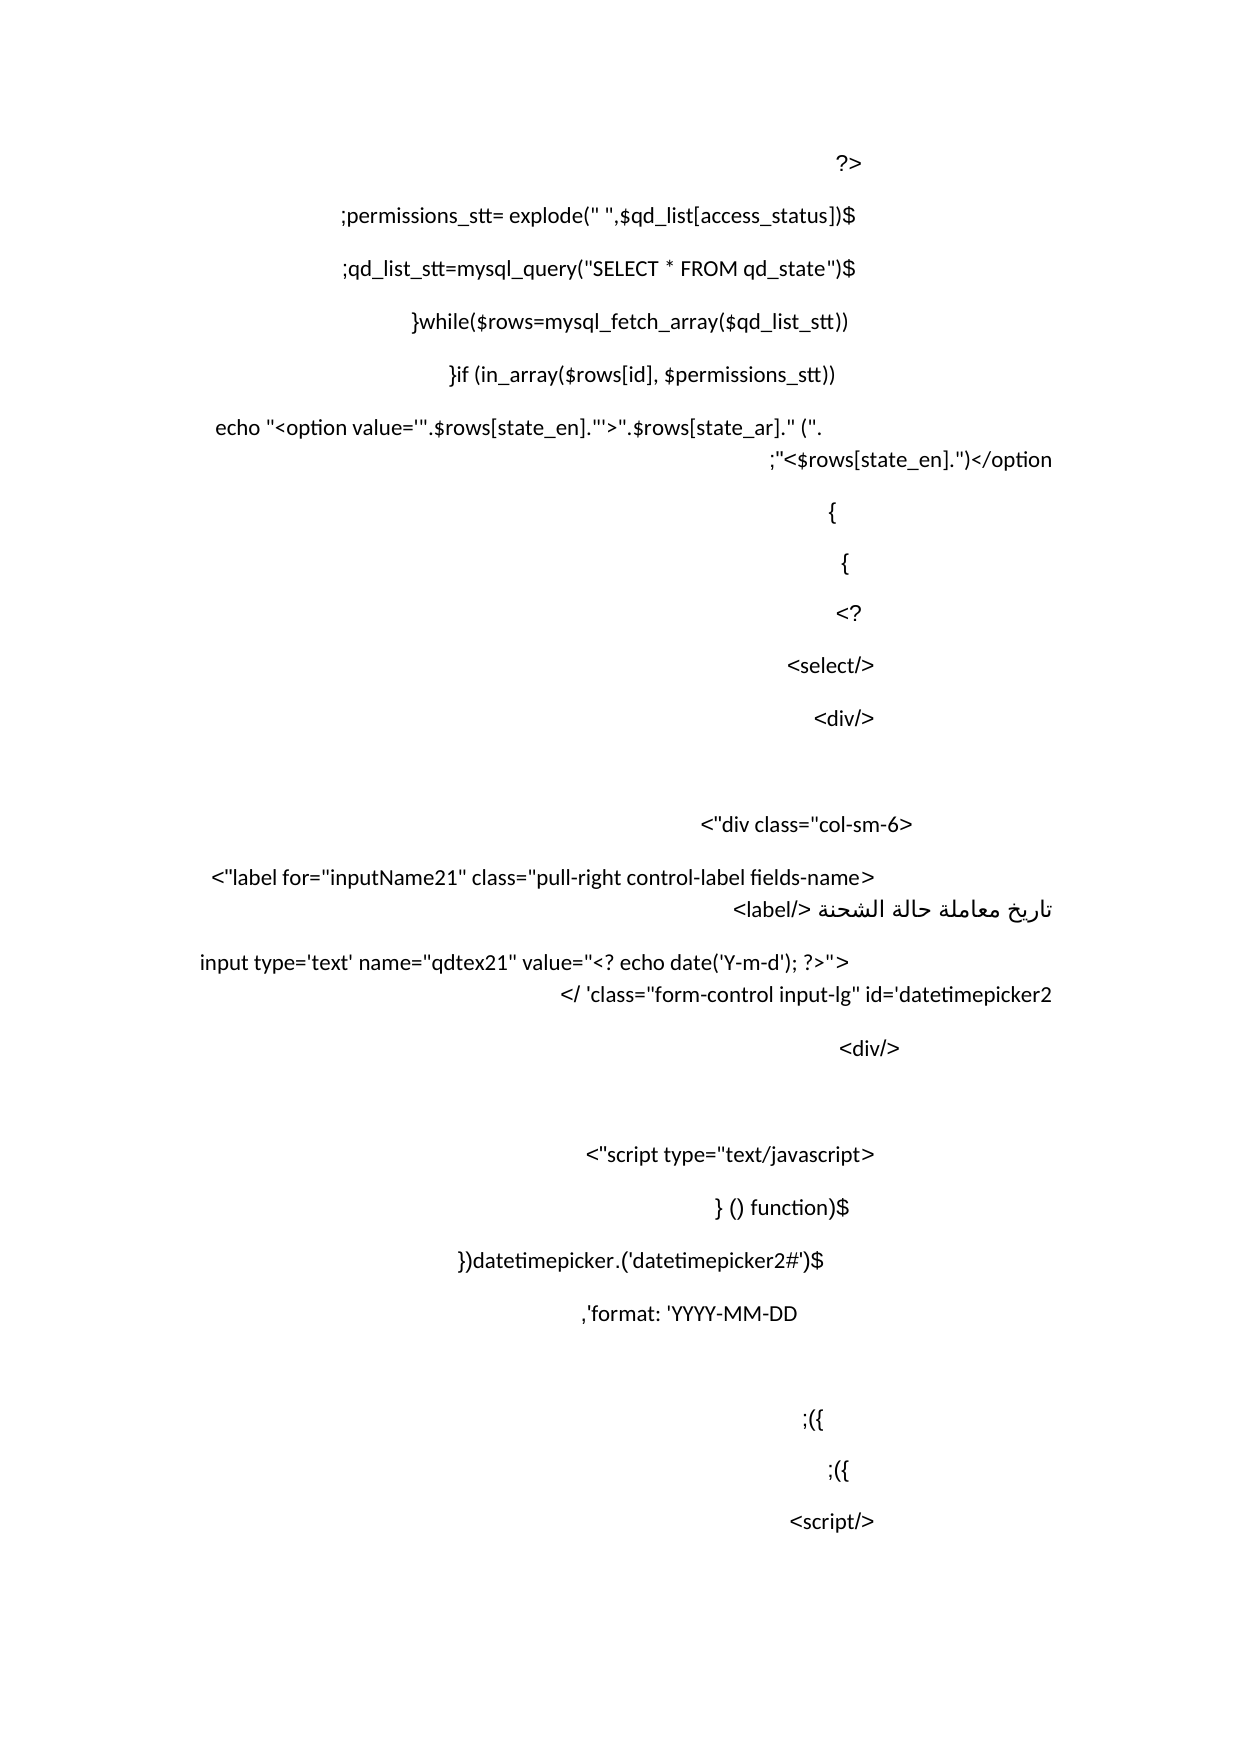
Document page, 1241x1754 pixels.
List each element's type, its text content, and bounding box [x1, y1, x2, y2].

text </div> [187, 1034, 1053, 1062]
text $qd_list_stt=mysql_query("SELECT * FROM qd_state"); [187, 254, 1053, 282]
text <div class="col-sm-6"> [187, 811, 1053, 838]
text } [187, 549, 1053, 576]
text ?> [187, 600, 1053, 627]
text <label for="inputName21" class="pull-right control-label fields-name"> تاريخ معاملة حالة الشحنة </label> [187, 863, 1053, 923]
text $('#datetimepicker2').datetimepicker({ [187, 1246, 1053, 1274]
text }); [187, 1405, 1053, 1431]
text </select> [187, 651, 1053, 679]
text while($rows=mysql_fetch_array($qd_list_stt)){ [187, 307, 1053, 335]
text } [187, 498, 1053, 525]
text <input type='text' name="qdtex21" value="<? echo date('Y-m-d'); ?>" class="form-control input-lg" id='datetimepicker2' /> [187, 948, 1053, 1009]
text echo "<option value='".$rows[state_en]."'>".$rows[state_ar]." (".$rows[state_en].")</option>"; [187, 413, 1053, 473]
text if (in_array($rows[id], $permissions_stt)){ [187, 360, 1053, 388]
text format: 'YYYY-MM-DD', [187, 1299, 1053, 1327]
text <script type="text/javascript"> [187, 1140, 1053, 1168]
text <? [187, 150, 1053, 176]
text </div> [187, 704, 1053, 732]
text $permissions_stt= explode(" ",$qd_list[access_status]); [187, 201, 1053, 229]
text }); [187, 1456, 1053, 1482]
text $(function () { [187, 1193, 1053, 1221]
text </script> [187, 1507, 1053, 1535]
